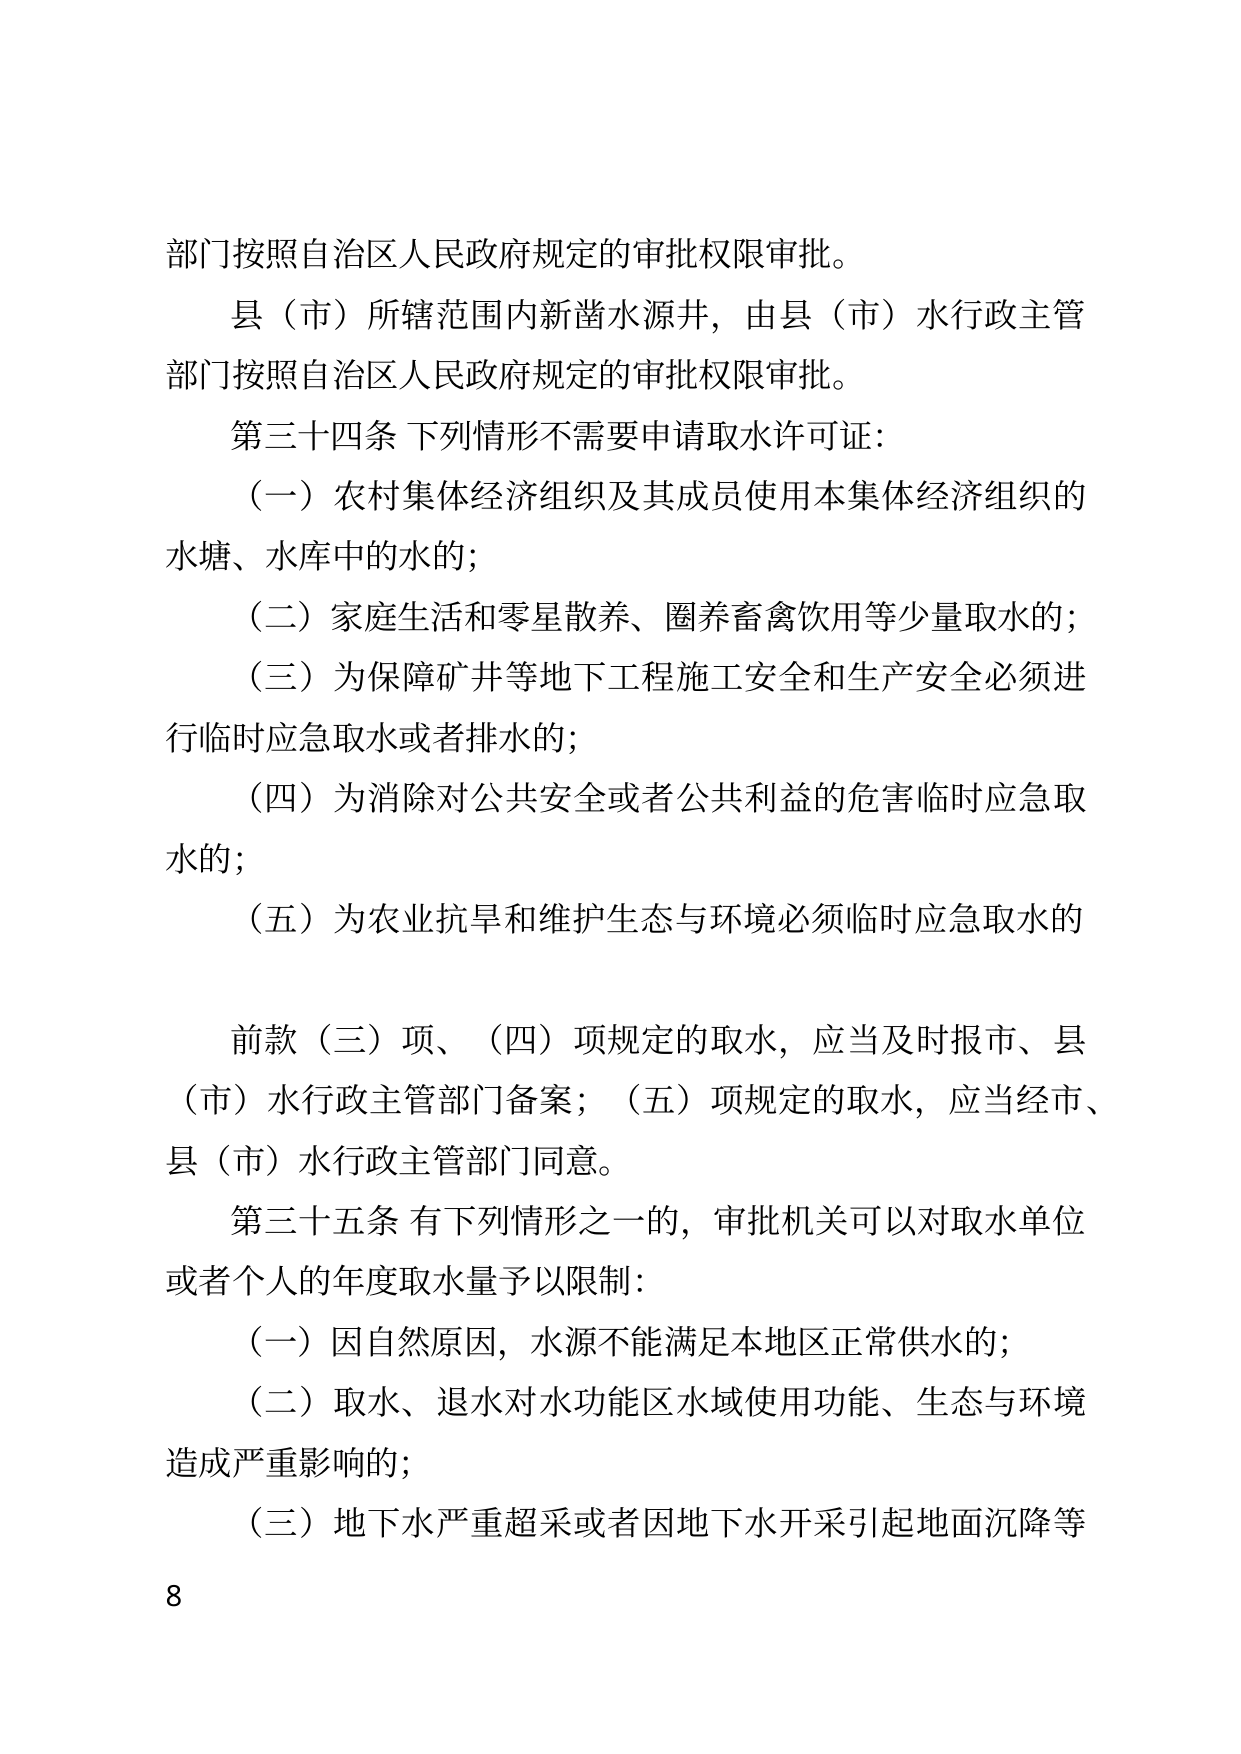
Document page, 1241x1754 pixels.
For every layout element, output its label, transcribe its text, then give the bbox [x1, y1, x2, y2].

text 县（市）所辖范围内新凿水源井，由县（市）水行政主管部门按照自治区人民政府规定的审批权限审批。 [165, 279, 1087, 400]
text 前款（三）项、（四）项规定的取水，应当及时报市、县（市）水行政主管部门备案；（五）项规定的取水，应当经市、县（市）水行政主管部门同意。 [165, 1004, 1087, 1185]
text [165, 218, 1087, 279]
text （二）家庭生活和零星散养、圈养畜禽饮用等少量取水的； [165, 581, 1087, 641]
text （三）为保障矿井等地下工程施工安全和生产安全必须进行临时应急取水或者排水的； [165, 641, 1087, 762]
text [165, 1487, 1087, 1548]
text （五）为农业抗旱和维护生态与环境必须临时应急取水的。 [165, 883, 1087, 1004]
text （一）因自然原因，水源不能满足本地区正常供水的； [165, 1306, 1087, 1366]
text 第三十四条 下列情形不需要申请取水许可证： [165, 400, 1087, 460]
text 第三十五条 有下列情形之一的，审批机关可以对取水单位或者个人的年度取水量予以限制： [165, 1185, 1087, 1306]
text （四）为消除对公共安全或者公共利益的危害临时应急取水的； [165, 762, 1087, 883]
text （二）取水、退水对水功能区水域使用功能、生态与环境造成严重影响的； [165, 1366, 1087, 1487]
text （一）农村集体经济组织及其成员使用本集体经济组织的水塘、水库中的水的； [165, 460, 1087, 581]
